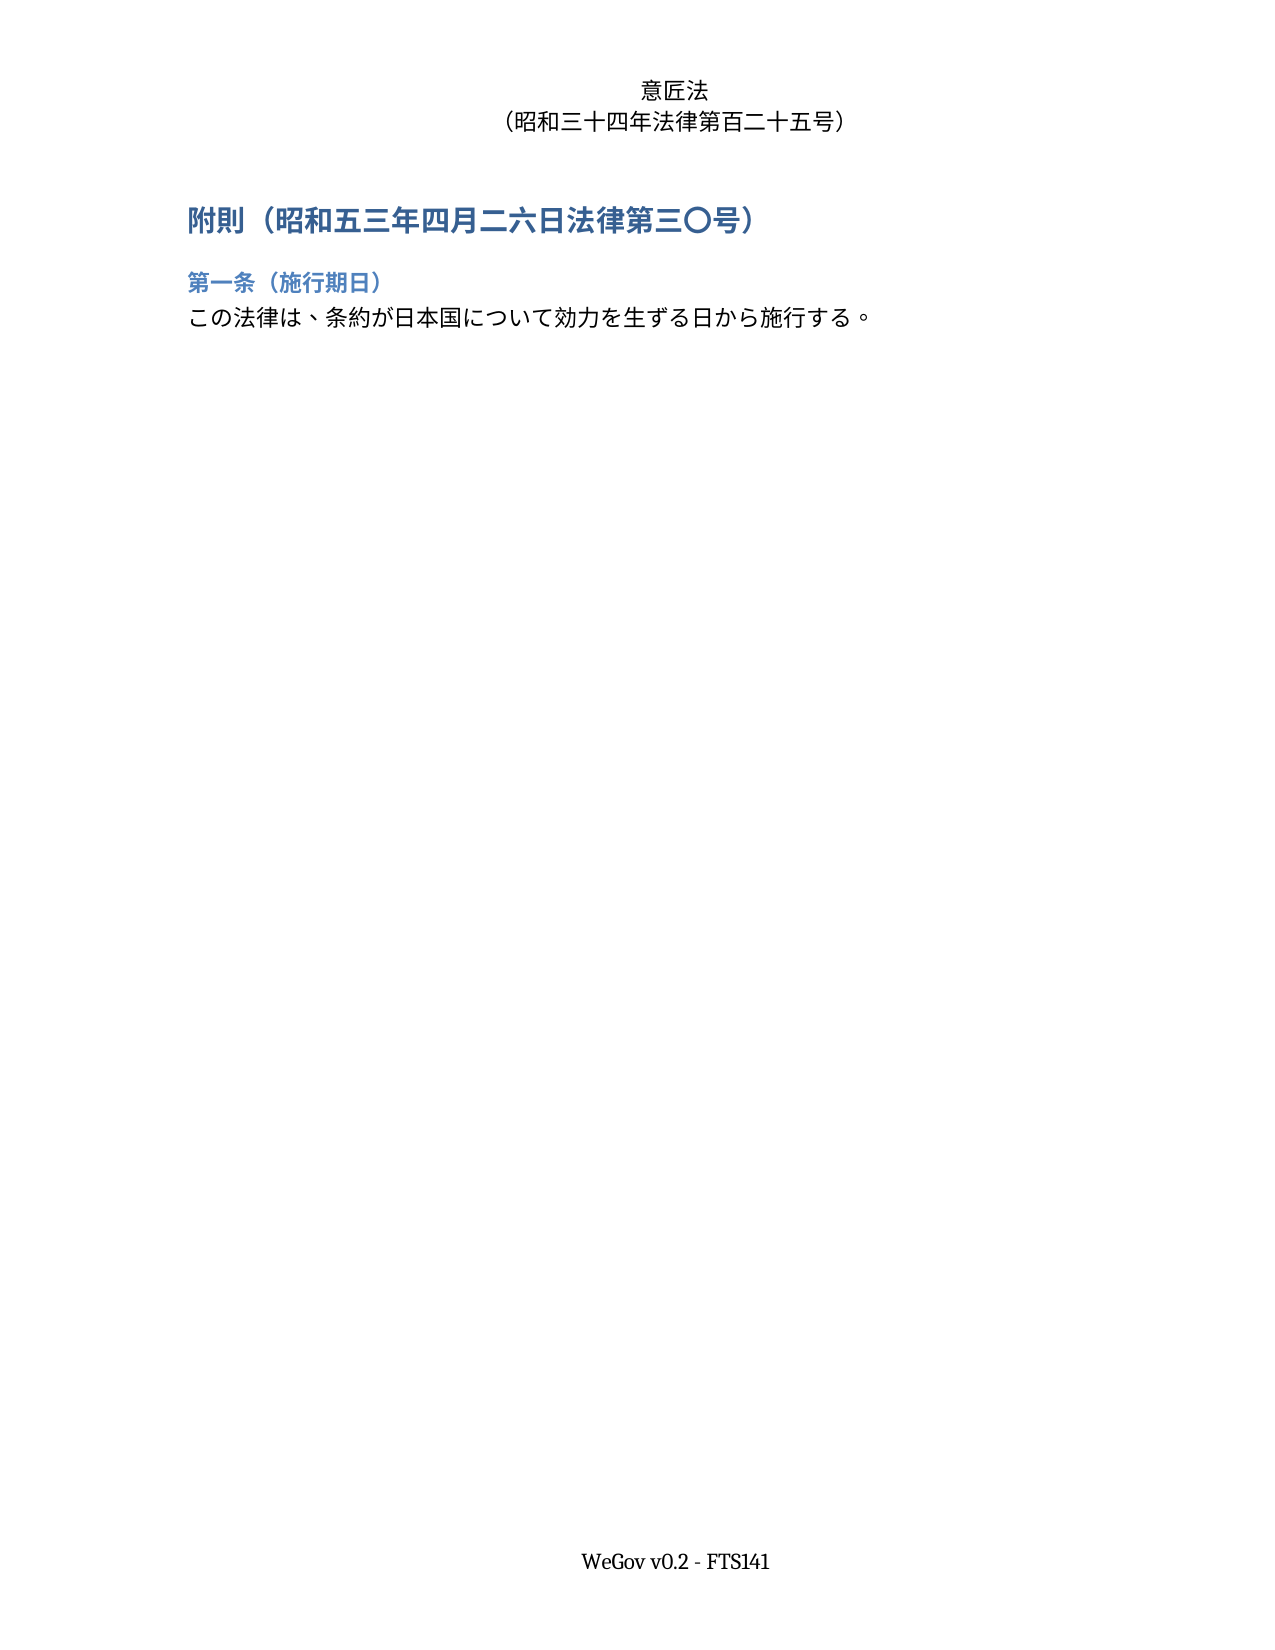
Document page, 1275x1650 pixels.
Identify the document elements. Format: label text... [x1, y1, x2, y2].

subtitle 第一条（施行期日） [187, 266, 1087, 298]
subtitle 附則（昭和五三年四月二六日法律第三〇号） [187, 200, 1087, 240]
text この法律は、条約が日本国について効力を生ずる日から施行する。 [187, 302, 1087, 334]
